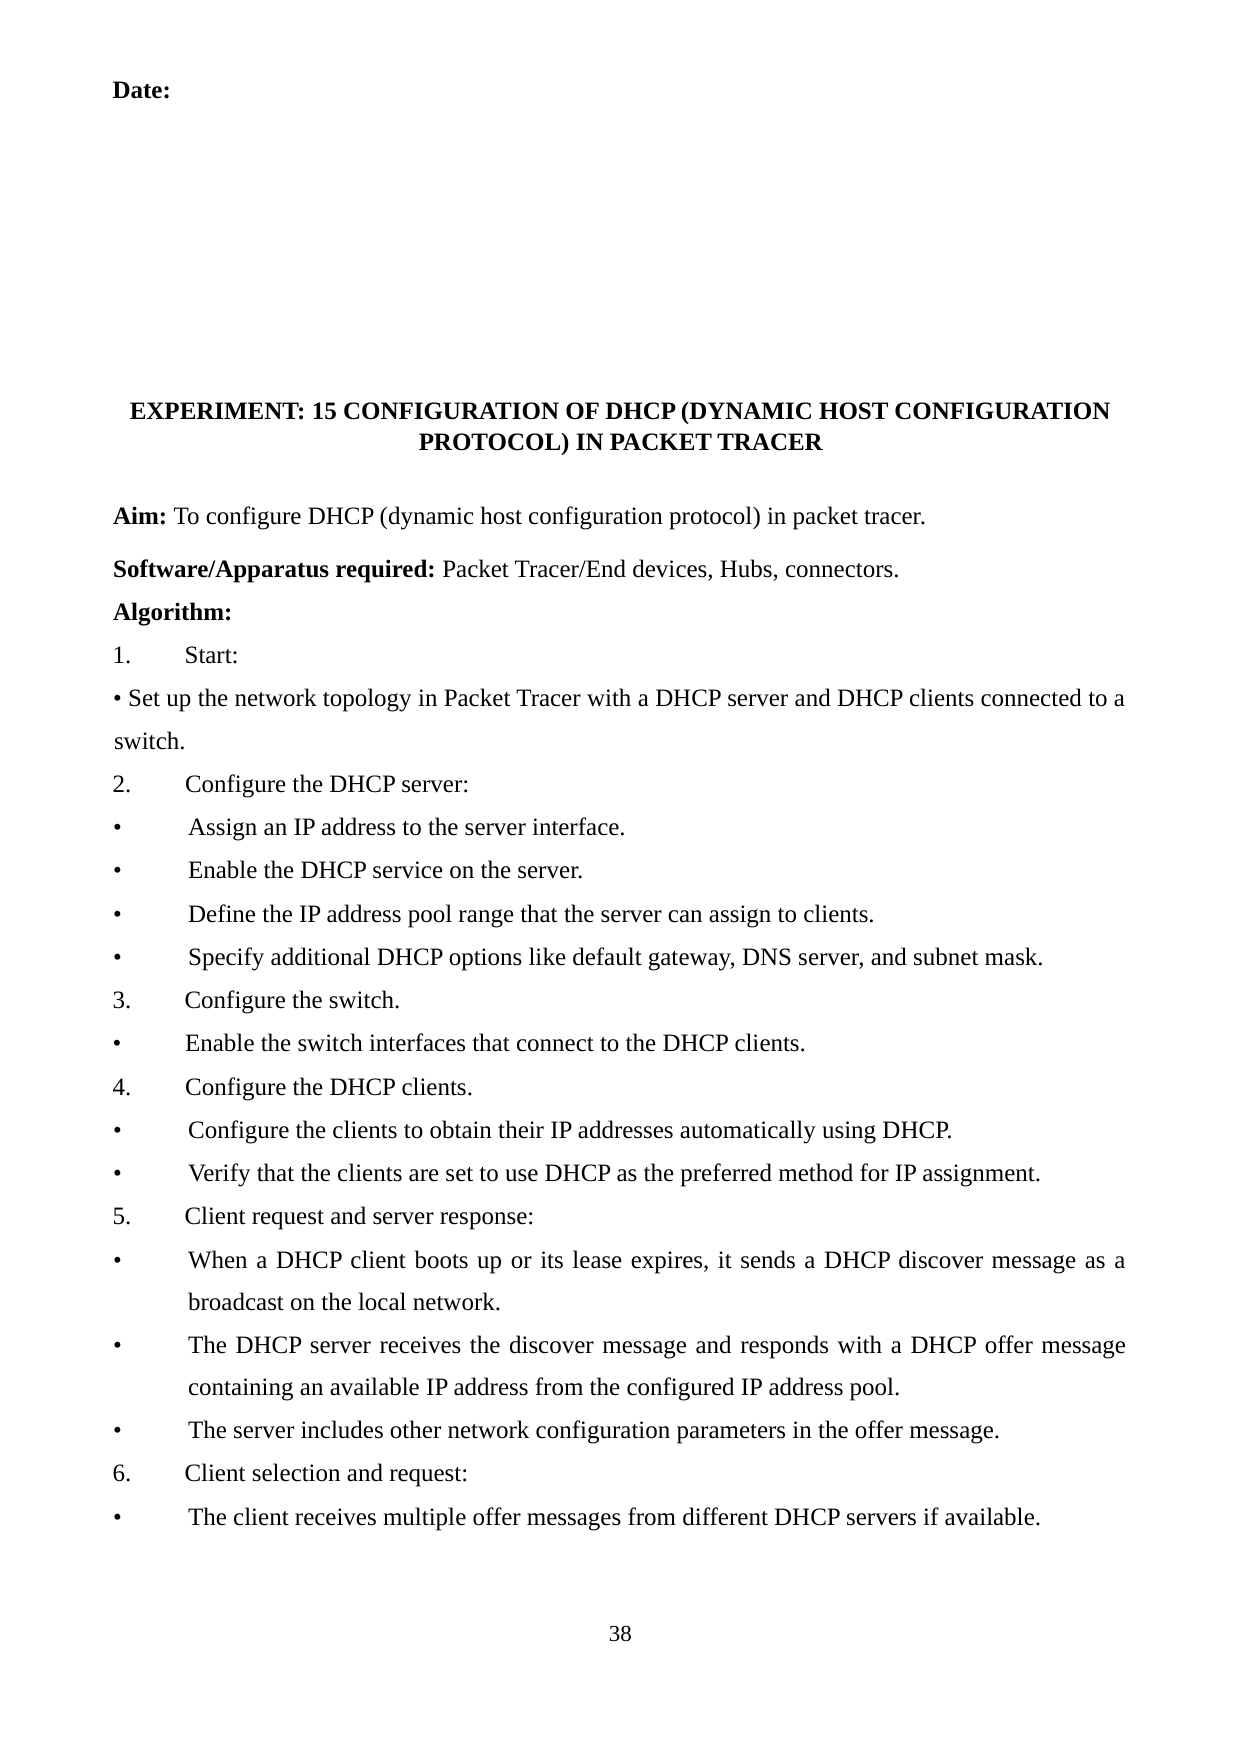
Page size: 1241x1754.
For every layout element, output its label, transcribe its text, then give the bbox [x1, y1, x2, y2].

list Verify that the clients are set to use DHCP as the preferred method for IP assignment. [113, 1158, 1127, 1187]
text • Enable the switch interfaces that connect to the DHCP clients. [112, 1028, 1128, 1057]
text 6. Client selection and request: [112, 1458, 1128, 1487]
list Assign an IP address to the server interface. [113, 812, 1127, 841]
text Aim: To configure DHCP (dynamic host configuration protocol) in packet tracer. [113, 501, 1127, 530]
text 5. Client request and server response: [112, 1201, 1128, 1230]
list The client receives multiple offer messages from different DHCP servers if available. [113, 1502, 1127, 1531]
text 3. Configure the switch. [112, 985, 1128, 1014]
list The server includes other network configuration parameters in the offer message. [113, 1415, 1127, 1444]
text • Set up the network topology in Packet Tracer with a DHCP server and DHCP clients connected to a switch. [113, 683, 1127, 755]
text Algorithm: [113, 597, 1128, 626]
list Define the IP address pool range that the server can assign to clients. [113, 899, 1127, 928]
text 2. Configure the DHCP server: [112, 769, 1128, 798]
text Software/Apparatus required: Packet Tracer/End devices, Hubs, connectors. [113, 554, 1127, 583]
list Enable the DHCP service on the server. [113, 856, 1127, 884]
text 1. Start: [112, 640, 1128, 669]
list Configure the clients to obtain their IP addresses automatically using DHCP. [113, 1115, 1127, 1144]
list When a DHCP client boots up or its lease expires, it sends a DHCP discover message as a broadcast on the local network. [113, 1245, 1127, 1316]
list The DHCP server receives the discover message and responds with a DHCP offer message containing an available IP address from the configured IP address pool. [113, 1330, 1127, 1401]
subtitle EXPERIMENT: 15 CONFIGURATION OF DHCP (DYNAMIC HOST CONFIGURATION PROTOCOL) IN PACKET TRACER [115, 396, 1125, 456]
text 4. Configure the DHCP clients. [112, 1072, 1128, 1101]
list Specify additional DHCP options like default gateway, DNS server, and subnet mask. [113, 942, 1127, 971]
